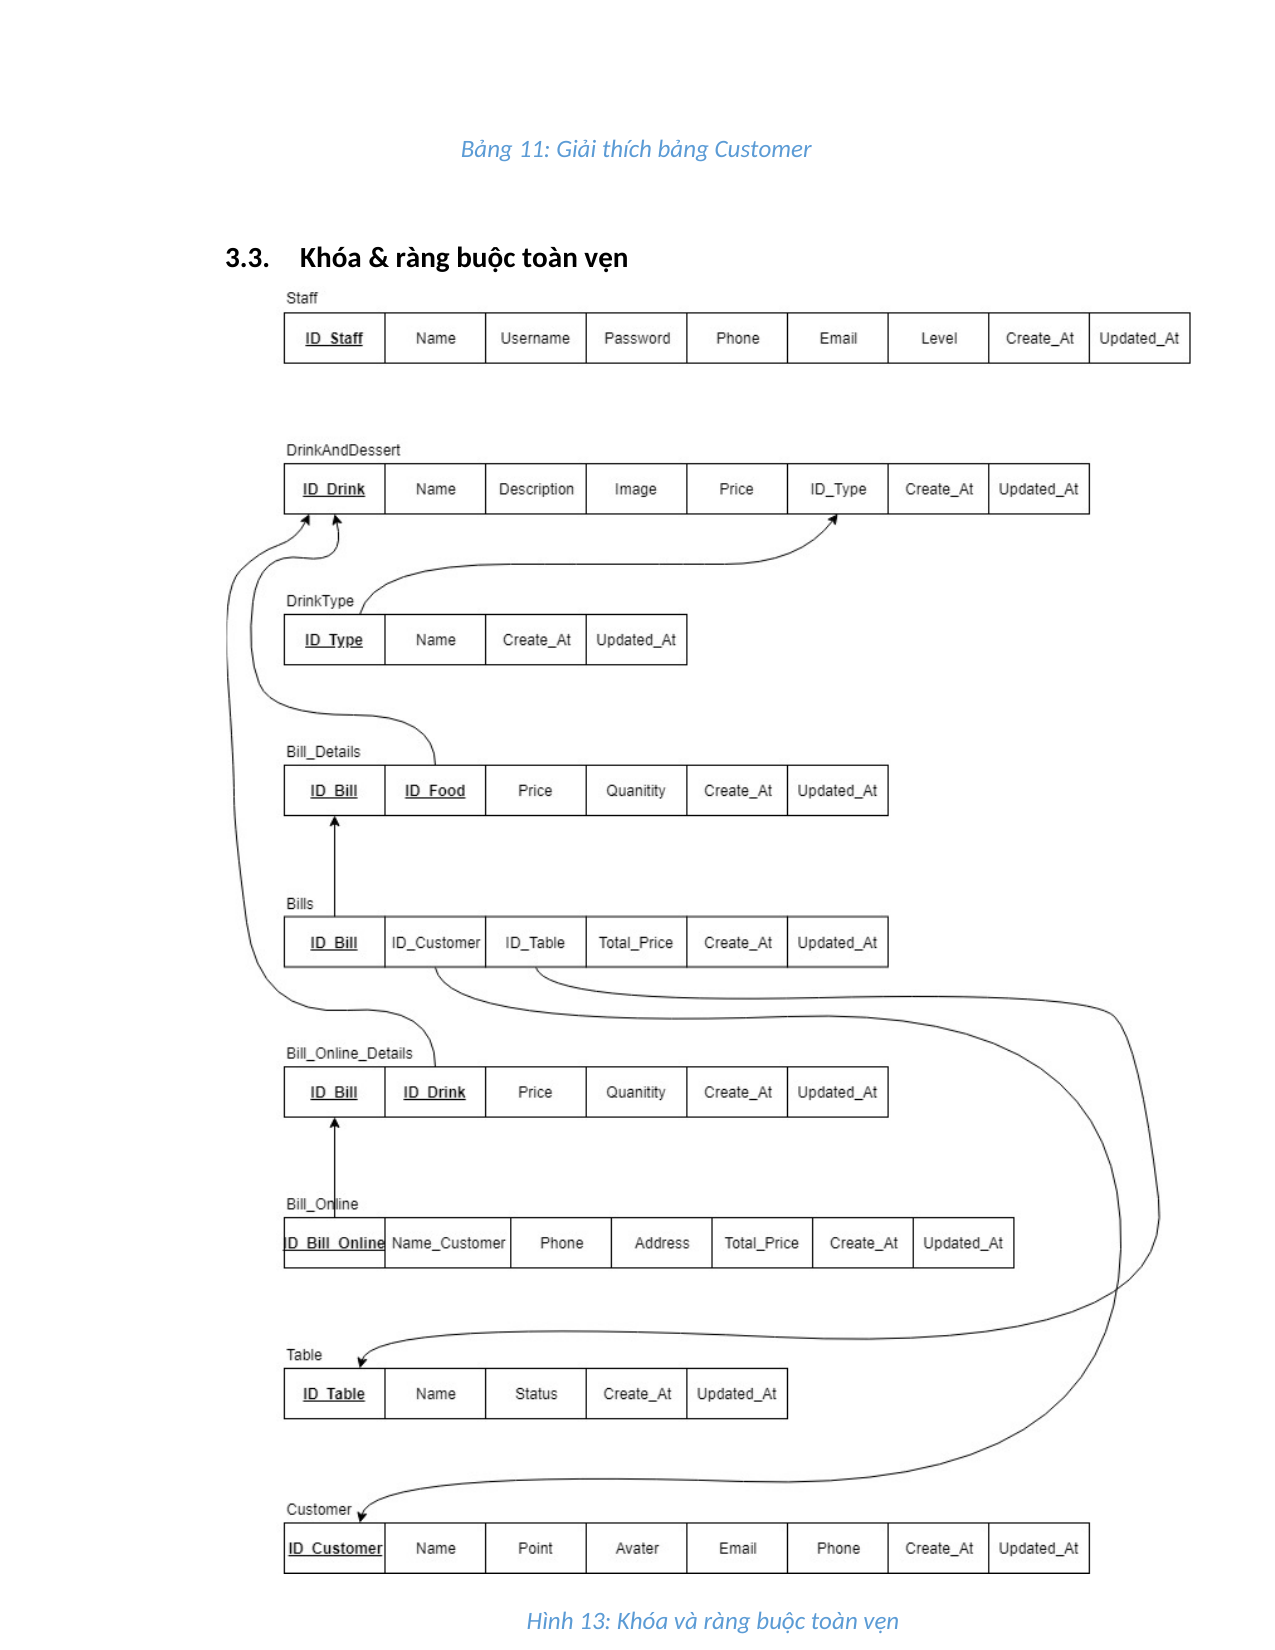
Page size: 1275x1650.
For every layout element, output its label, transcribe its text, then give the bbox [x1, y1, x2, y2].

picture [226, 286, 1192, 1574]
list Khóa & ràng buộc toàn vẹn [225, 239, 1125, 275]
text Bảng 11: Giải thích bảng Customer [150, 133, 1125, 163]
